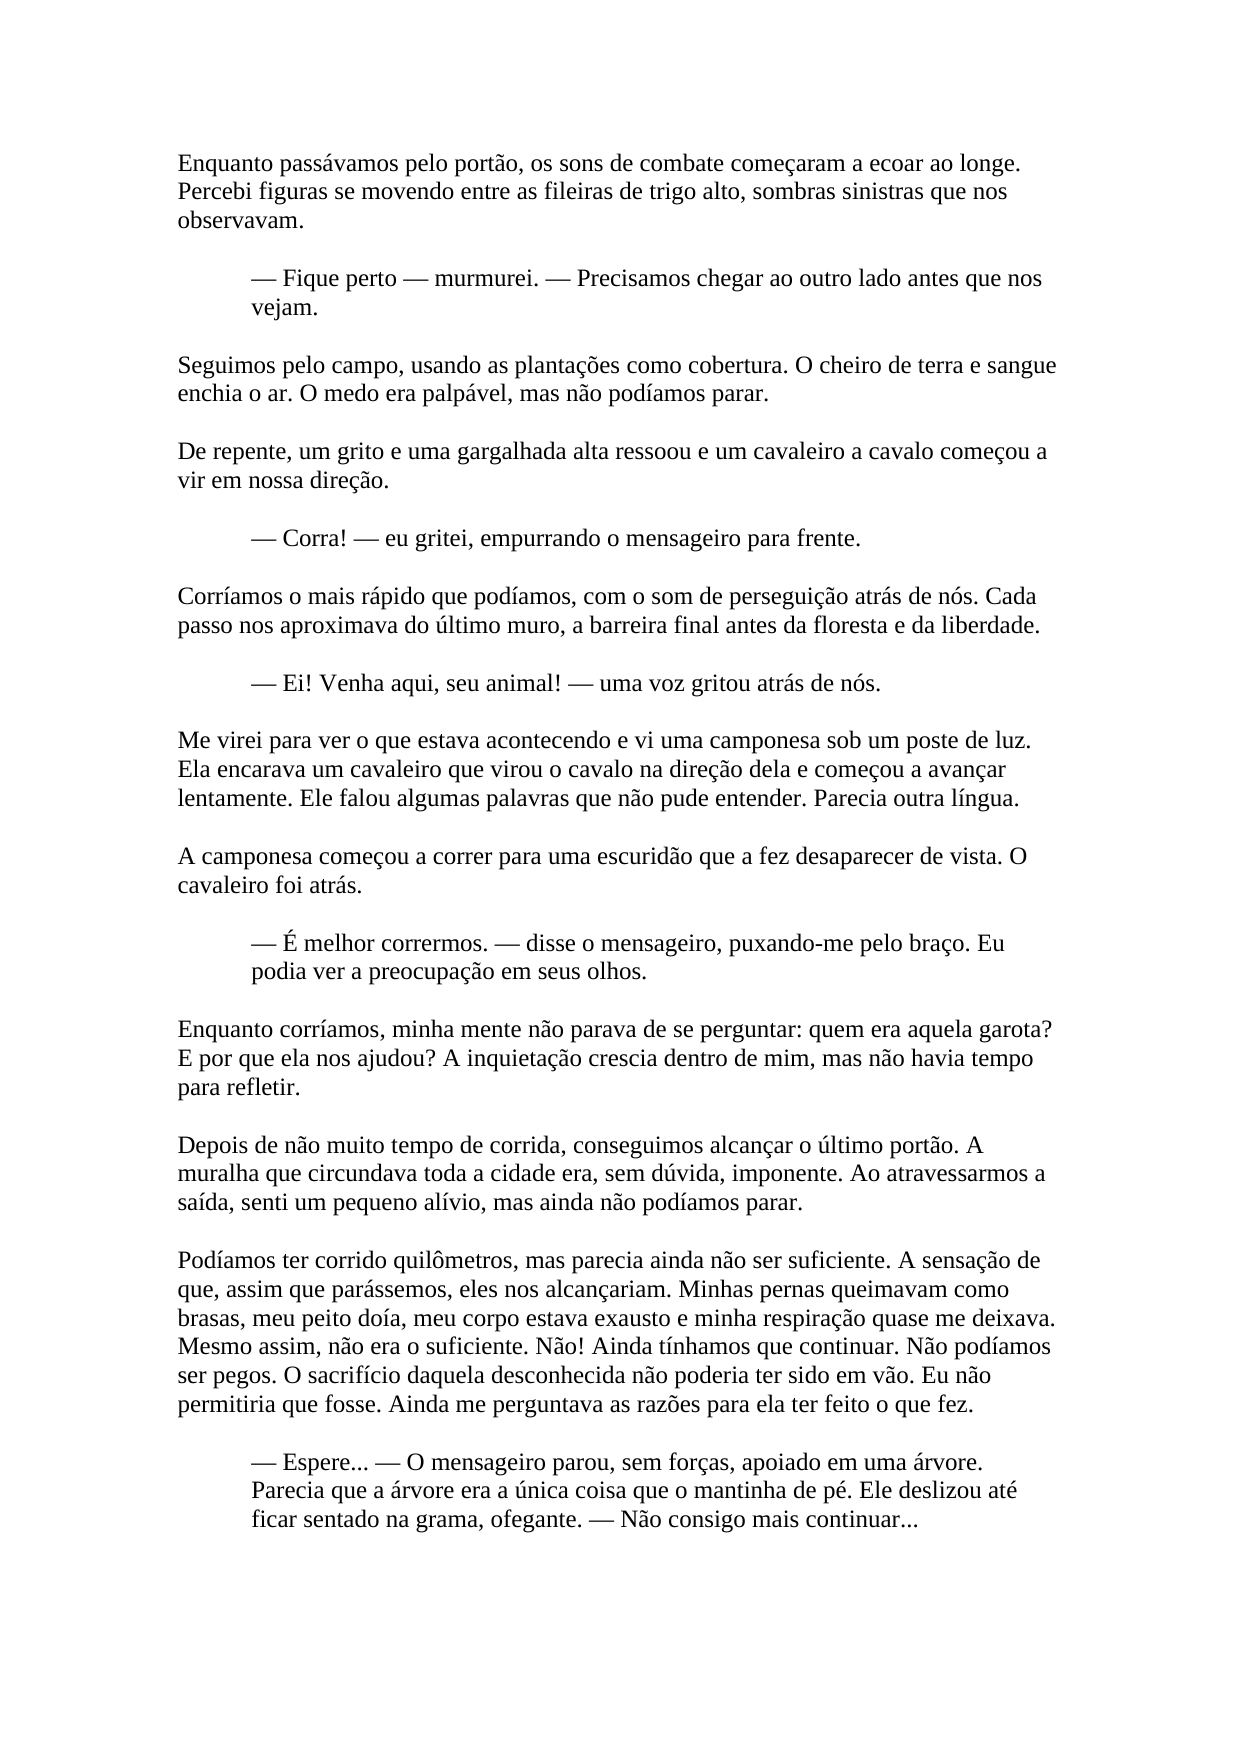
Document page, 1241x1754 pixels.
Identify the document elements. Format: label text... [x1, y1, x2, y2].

text — Corra! — eu gritei, empurrando o mensageiro para frente. [177, 523, 1063, 552]
text Me virei para ver o que estava acontecendo e vi uma camponesa sob um poste de luz. Ela encarava um cavaleiro que virou o cavalo na direção dela e começou a avançar lentamente. Ele falou algumas palavras que não pude entender. Parecia outra língua. [177, 726, 1063, 812]
text Enquanto corríamos, minha mente não parava de se perguntar: quem era aquela garota? E por que ela nos ajudou? A inquietação crescia dentro de mim, mas não havia tempo para refletir. [177, 1014, 1063, 1101]
text Seguimos pelo campo, usando as plantações como cobertura. O cheiro de terra e sangue enchia o ar. O medo era palpável, mas não podíamos parar. [177, 350, 1063, 407]
text De repente, um grito e uma gargalhada alta ressoou e um cavaleiro a cavalo começou a vir em nossa direção. [177, 436, 1063, 494]
text Podíamos ter corrido quilômetros, mas parecia ainda não ser suficiente. A sensação de que, assim que parássemos, eles nos alcançariam. Minhas pernas queimavam como brasas, meu peito doía, meu corpo estava exausto e minha respiração quase me deixava. Mesmo assim, não era o suficiente. Não! Ainda tínhamos que continuar. Não podíamos ser pegos. O sacrifício daquela desconhecida não poderia ter sido em vão. Eu não permitiria que fosse. Ainda me perguntava as razões para ela ter feito o que fez. [177, 1245, 1063, 1418]
text — Espere... — O mensageiro parou, sem forças, apoiado em uma árvore. Parecia que a árvore era a única coisa que o mantinha de pé. Ele deslizou até ficar sentado na grama, ofegante. — Não consigo mais continuar... [251, 1447, 1063, 1533]
text Depois de não muito tempo de corrida, conseguimos alcançar o último portão. A muralha que circundava toda a cidade era, sem dúvida, imponente. Ao atravessarmos a saída, senti um pequeno alívio, mas ainda não podíamos parar. [177, 1130, 1063, 1216]
text Corríamos o mais rápido que podíamos, com o som de perseguição atrás de nós. Cada passo nos aproximava do último muro, a barreira final antes da floresta e da liberdade. [177, 581, 1063, 638]
text — É melhor corrermos. — disse o mensageiro, puxando-me pelo braço. Eu podia ver a preocupação em seus olhos. [251, 928, 1063, 985]
text A camponesa começou a correr para uma escuridão que a fez desaparecer de vista. O cavaleiro foi atrás. [177, 841, 1063, 898]
text Enquanto passávamos pelo portão, os sons de combate começaram a ecoar ao longe. Percebi figuras se movendo entre as fileiras de trigo alto, sombras sinistras que nos observavam. [177, 148, 1063, 234]
text — Ei! Venha aqui, seu animal! — uma voz gritou atrás de nós. [177, 668, 1063, 696]
text — Fique perto — murmurei. — Precisamos chegar ao outro lado antes que nos vejam. [251, 263, 1063, 321]
